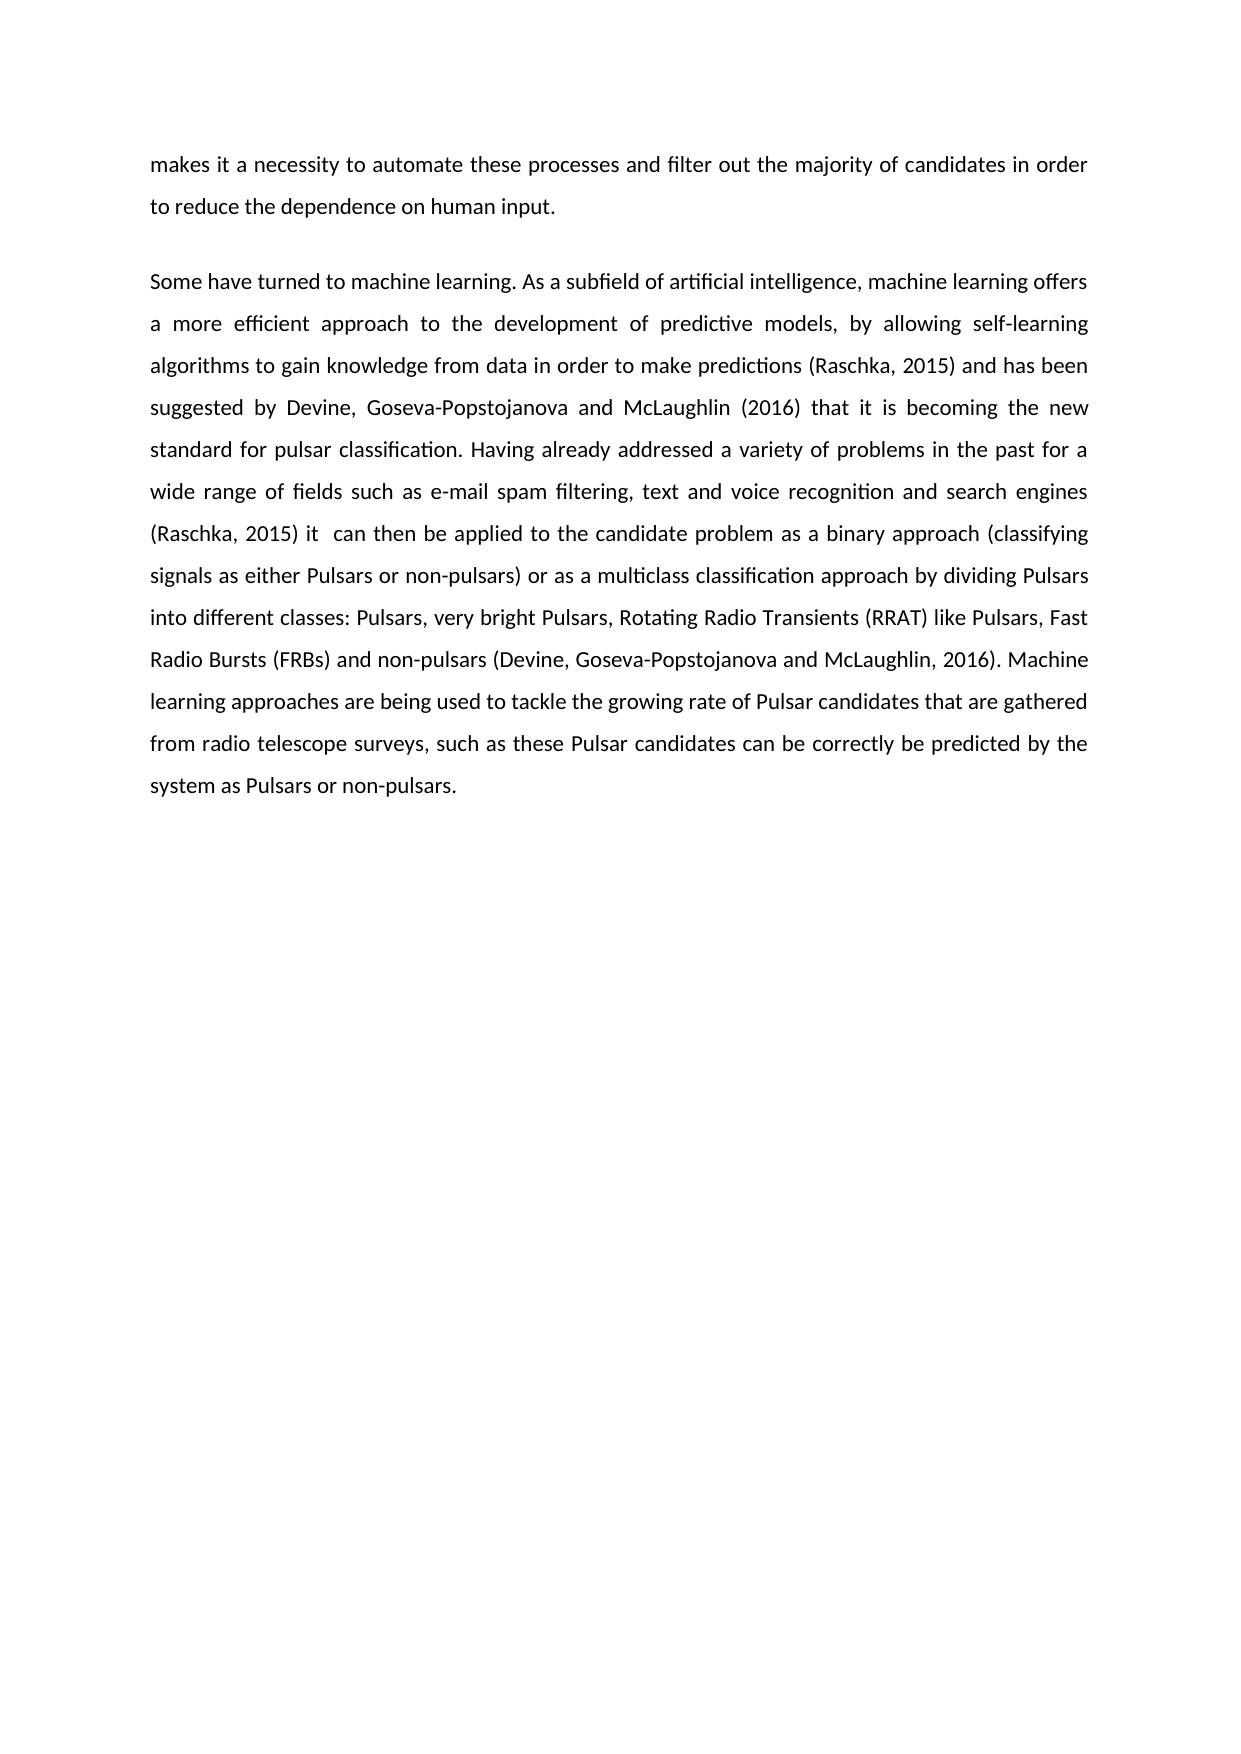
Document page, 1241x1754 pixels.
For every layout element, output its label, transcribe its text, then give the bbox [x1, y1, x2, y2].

text Some have turned to machine learning. As a subfield of artificial intelligence, machine learning offers a more efficient approach to the development of predictive models, by allowing self-learning algorithms to gain knowledge from data in order to make predictions (Raschka, 2015) and has been suggested by Devine, Goseva-Popstojanova and McLaughlin (2016) that it is becoming the new standard for pulsar classification. Having already addressed a variety of problems in the past for a wide range of fields such as e-mail spam filtering, text and voice recognition and search engines (Raschka, 2015) it can then be applied to the candidate problem as a binary approach (classifying signals as either Pulsars or non-pulsars) or as a multiclass classification approach by dividing Pulsars into different classes: Pulsars, very bright Pulsars, Rotating Radio Transients (RRAT) like Pulsars, Fast Radio Bursts (FRBs) and non-pulsars (Devine, Goseva-Popstojanova and McLaughlin, 2016). Machine learning approaches are being used to tackle the growing rate of Pulsar candidates that are gathered from radio telescope surveys, such as these Pulsar candidates can be correctly be predicted by the system as Pulsars or non-pulsars. [150, 267, 1090, 799]
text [150, 150, 1090, 220]
